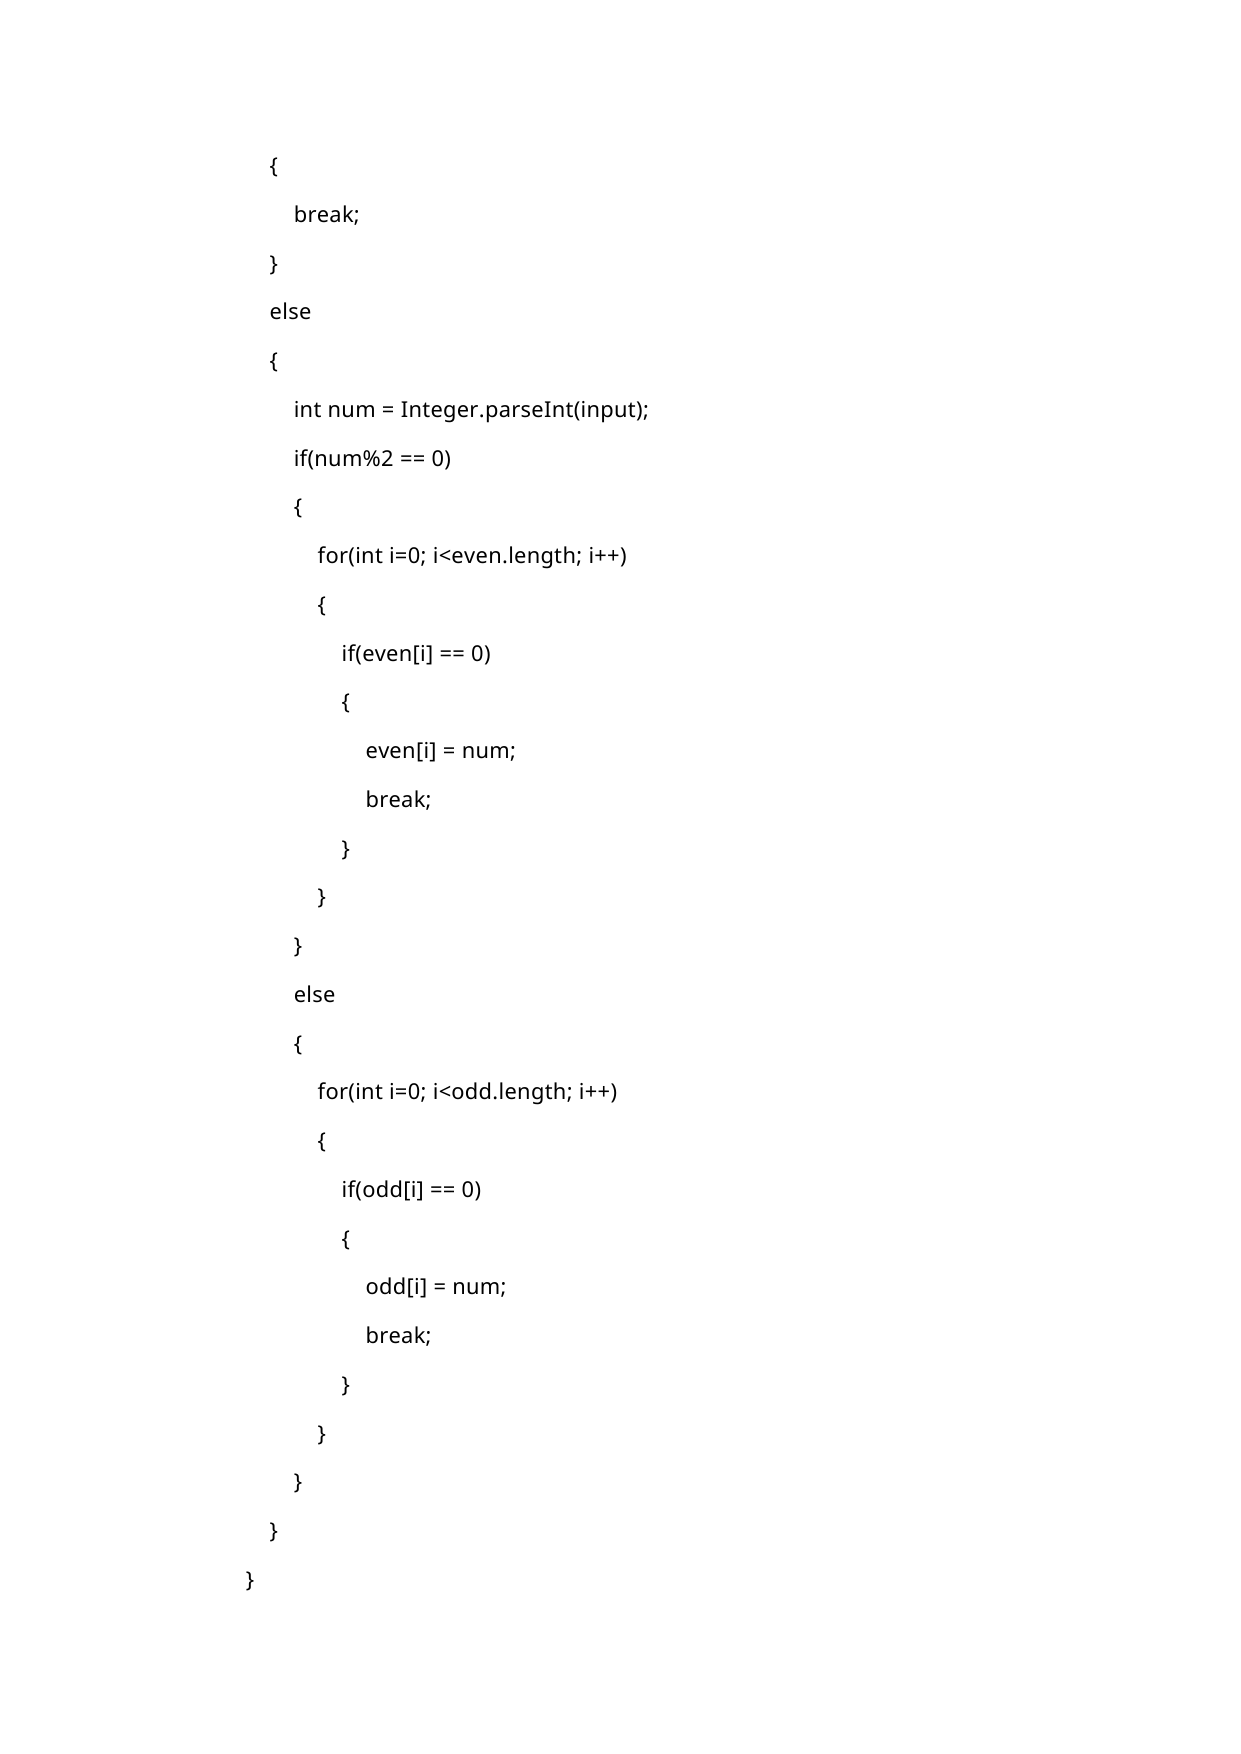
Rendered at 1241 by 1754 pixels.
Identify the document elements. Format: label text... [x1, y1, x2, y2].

text { [150, 491, 1090, 521]
text } [150, 1466, 1090, 1496]
text if(num%2 == 0) [150, 442, 1090, 472]
text { [150, 150, 1090, 180]
text } [150, 881, 1090, 911]
text else [150, 296, 1090, 326]
text { [150, 1222, 1090, 1252]
text } [150, 930, 1090, 960]
text } [150, 832, 1090, 862]
text break; [150, 784, 1090, 813]
text { [150, 589, 1090, 618]
text if(odd[i] == 0) [150, 1174, 1090, 1203]
text } [150, 1515, 1090, 1545]
text break; [150, 199, 1090, 228]
text { [150, 1027, 1090, 1057]
text } [150, 1564, 1090, 1593]
text } [150, 247, 1090, 277]
text } [150, 1369, 1090, 1398]
text { [150, 686, 1090, 716]
text if(even[i] == 0) [150, 637, 1090, 667]
text odd[i] = num; [150, 1271, 1090, 1301]
text int num = Integer.parseInt(input); [150, 394, 1090, 423]
text } [150, 1417, 1090, 1447]
text { [150, 345, 1090, 375]
text else [150, 979, 1090, 1008]
text { [150, 1125, 1090, 1155]
text even[i] = num; [150, 735, 1090, 765]
text break; [150, 1320, 1090, 1350]
text for(int i=0; i<even.length; i++) [150, 540, 1090, 570]
text for(int i=0; i<odd.length; i++) [150, 1076, 1090, 1106]
